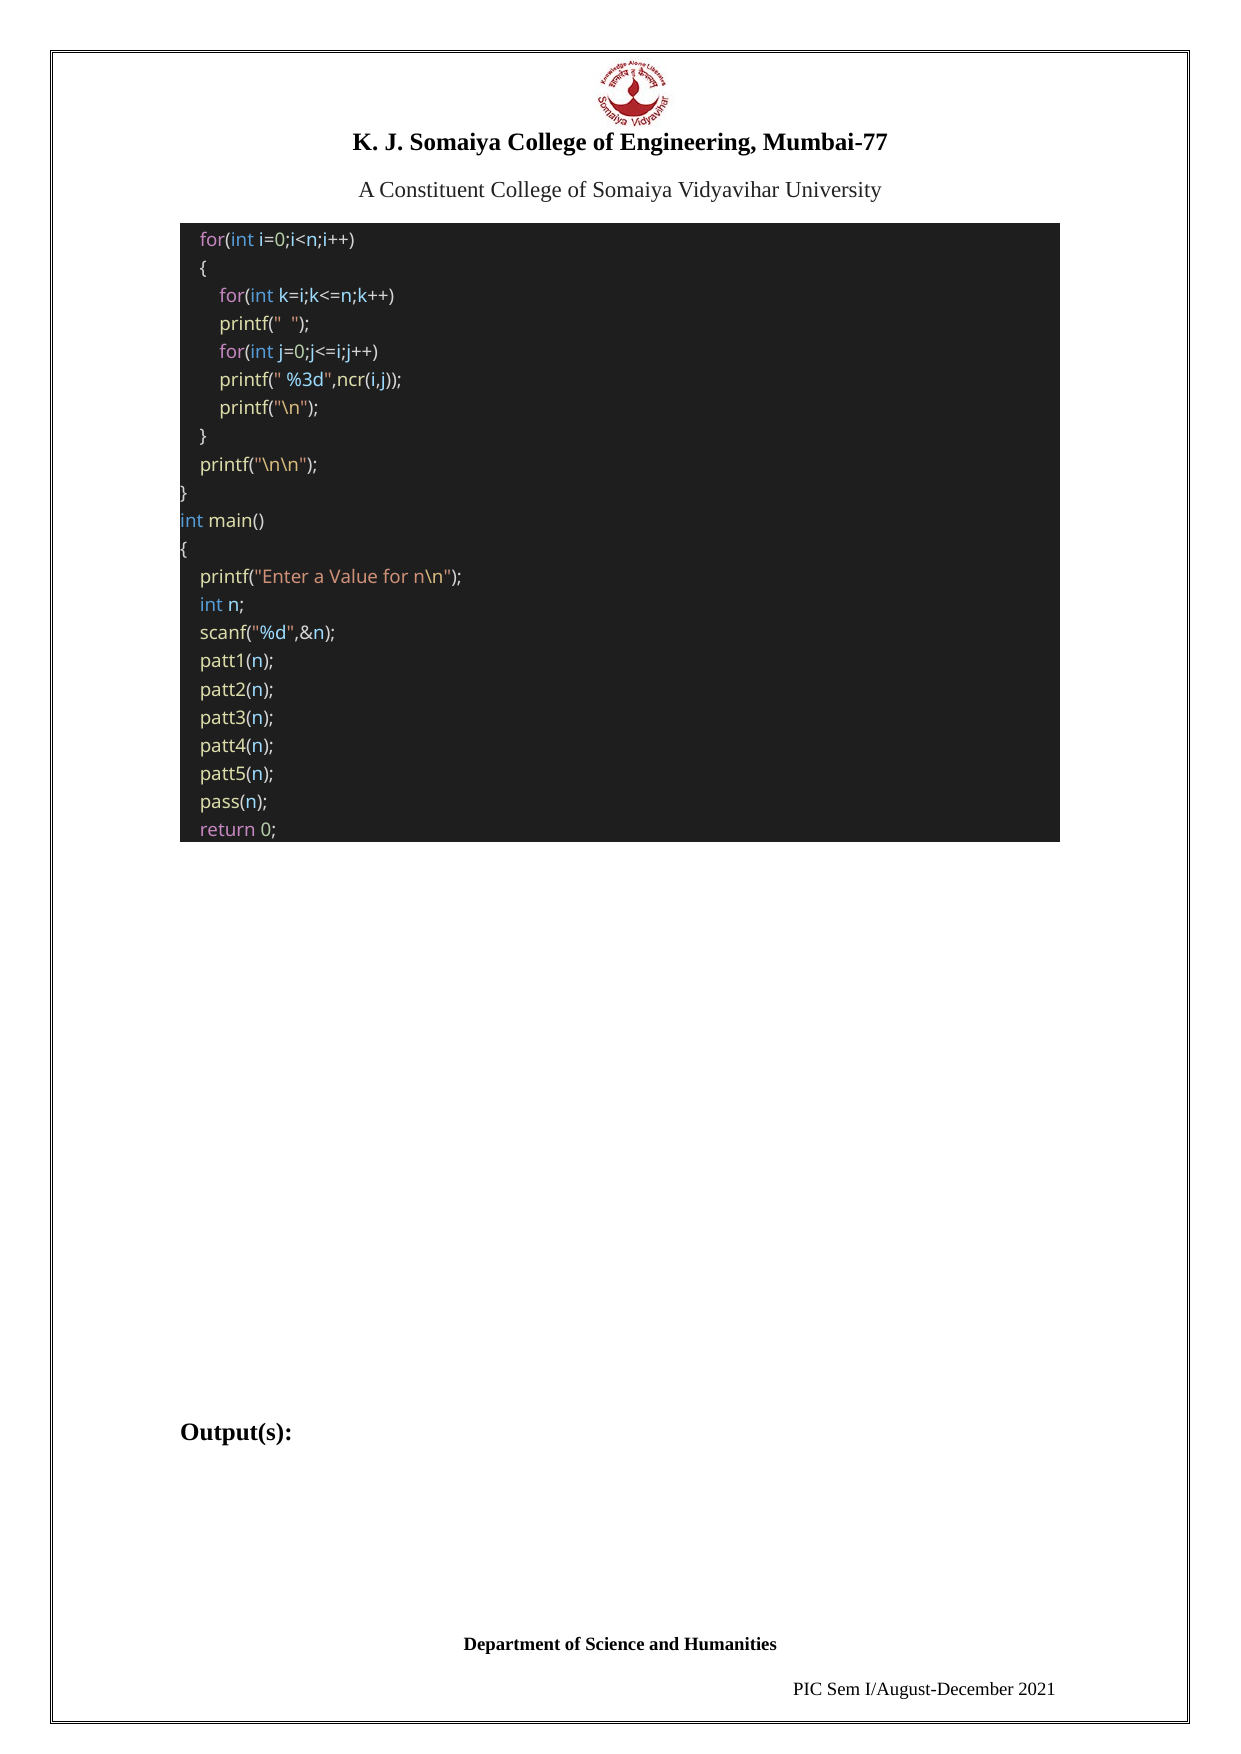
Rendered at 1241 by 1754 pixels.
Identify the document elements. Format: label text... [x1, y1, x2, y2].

text patt5(n); [180, 758, 1060, 786]
text for(int i=0;i<n;i++) [180, 223, 1060, 251]
text { [180, 533, 1060, 561]
text printf(" "); [180, 308, 1060, 336]
text int n; [180, 589, 1060, 617]
text patt1(n); [180, 645, 1060, 673]
text pass(n); [180, 786, 1060, 814]
text scanf("%d",&n); [180, 617, 1060, 645]
text } [180, 476, 1060, 504]
text for(int k=i;k<=n;k++) [180, 279, 1060, 308]
text int main() [180, 504, 1060, 533]
text { [180, 251, 1060, 279]
text patt2(n); [180, 673, 1060, 701]
text Output(s): [180, 1417, 1060, 1446]
text } [180, 420, 1060, 448]
text return 0; [180, 814, 1060, 842]
text for(int j=0;j<=i;j++) [180, 336, 1060, 364]
picture [592, 58, 675, 128]
text printf(" %3d",ncr(i,j)); [180, 364, 1060, 392]
text patt4(n); [180, 729, 1060, 758]
text printf("\n"); [180, 392, 1060, 420]
text patt3(n); [180, 701, 1060, 729]
text printf("\n\n"); [180, 448, 1060, 476]
text printf("Enter a Value for n\n"); [180, 561, 1060, 589]
